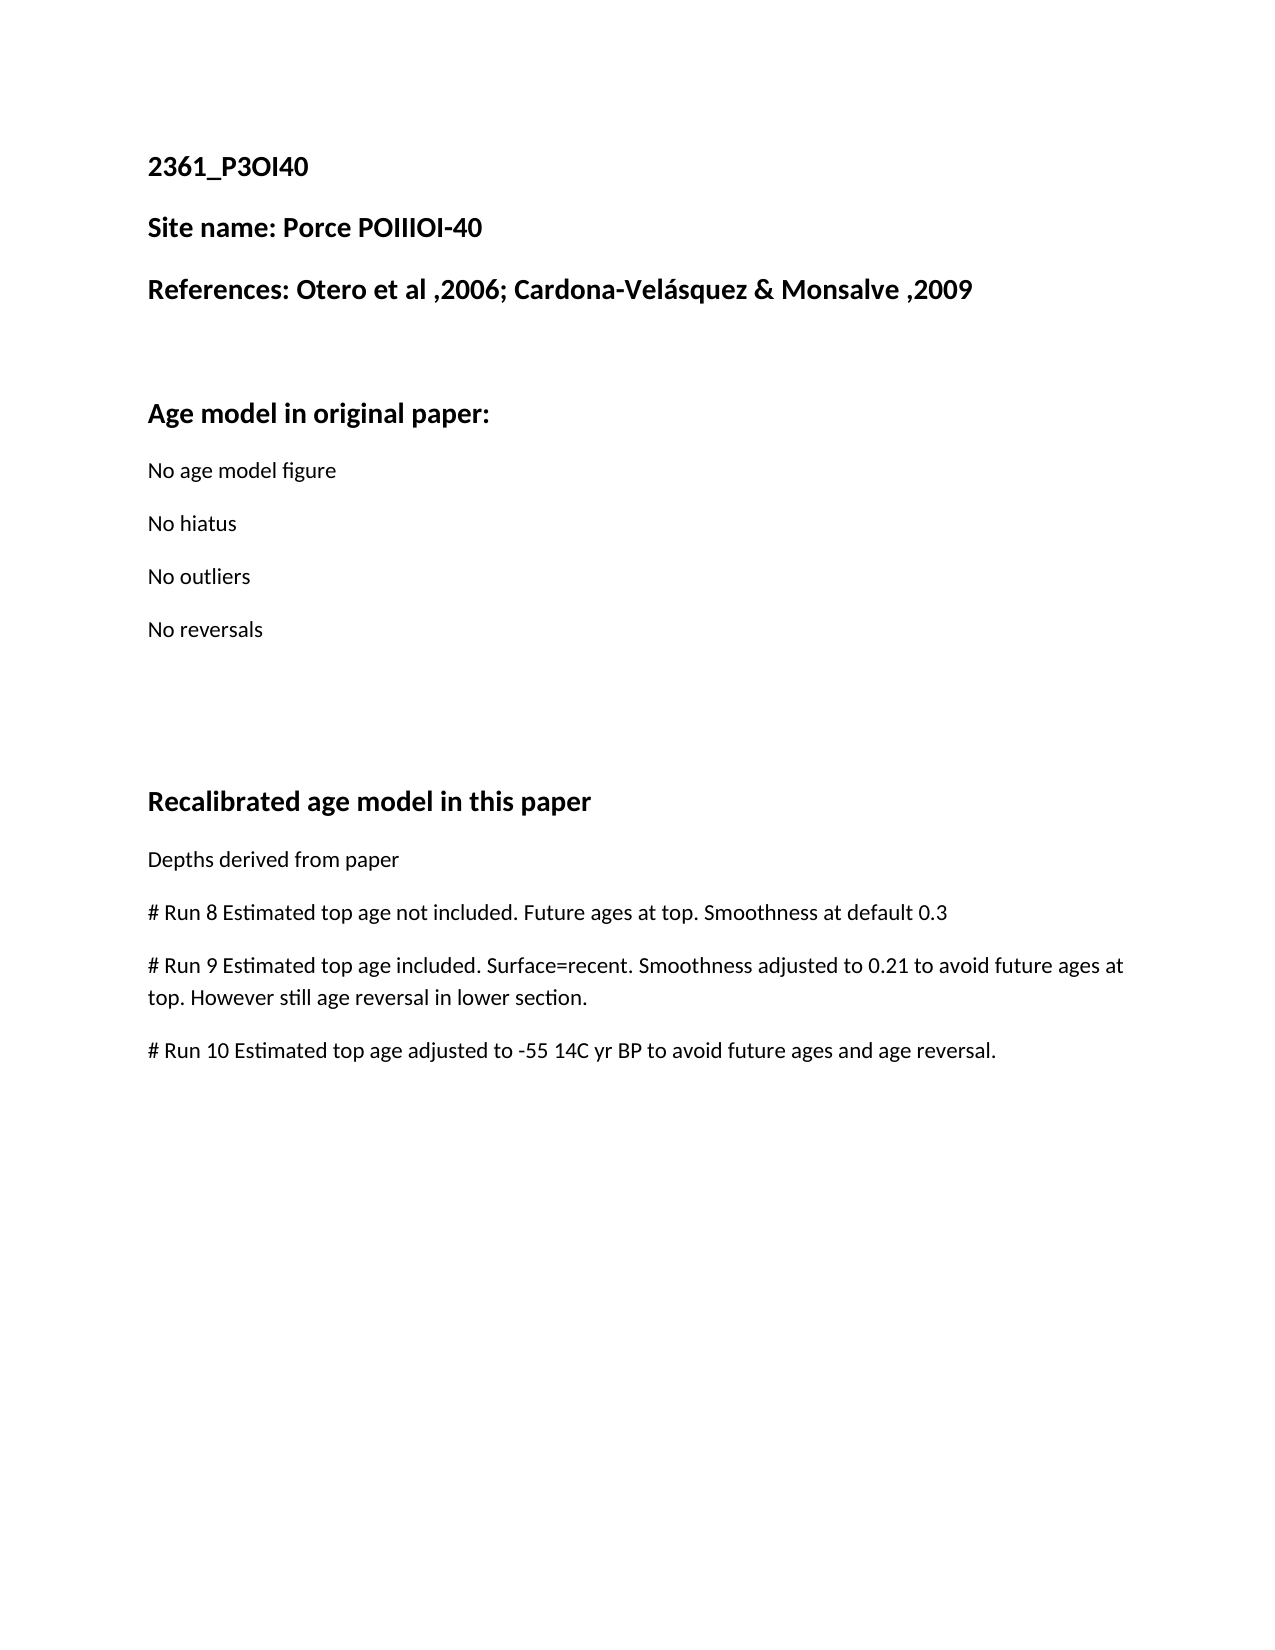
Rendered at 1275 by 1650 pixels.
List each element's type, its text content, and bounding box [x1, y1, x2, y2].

text # Run 8 Estimated top age not included. Future ages at top. Smoothness at default 0.3 [148, 898, 1127, 926]
text Recalibrated age model in this paper [148, 783, 1127, 819]
text 2361_P3OI40 [148, 148, 1127, 183]
text Site name: Porce POIIIOI-40 [148, 209, 1127, 245]
text # Run 9 Estimated top age included. Surface=recent. Smoothness adjusted to 0.21 to avoid future ages at top. However still age reversal in lower section. [148, 951, 1127, 1011]
text Age model in original paper: [148, 395, 1127, 430]
text # Run 10 Estimated top age adjusted to -55 14C yr BP to avoid future ages and age reversal. [148, 1036, 1127, 1064]
text No age model figure [148, 456, 1127, 484]
text No reversals [148, 616, 1127, 643]
text No hiatus [148, 509, 1127, 537]
text Depths derived from paper [148, 845, 1127, 873]
text References: Otero et al ,2006; Cardona-Velásquez & Monsalve ,2009 [148, 271, 1127, 307]
text No outliers [148, 562, 1127, 591]
